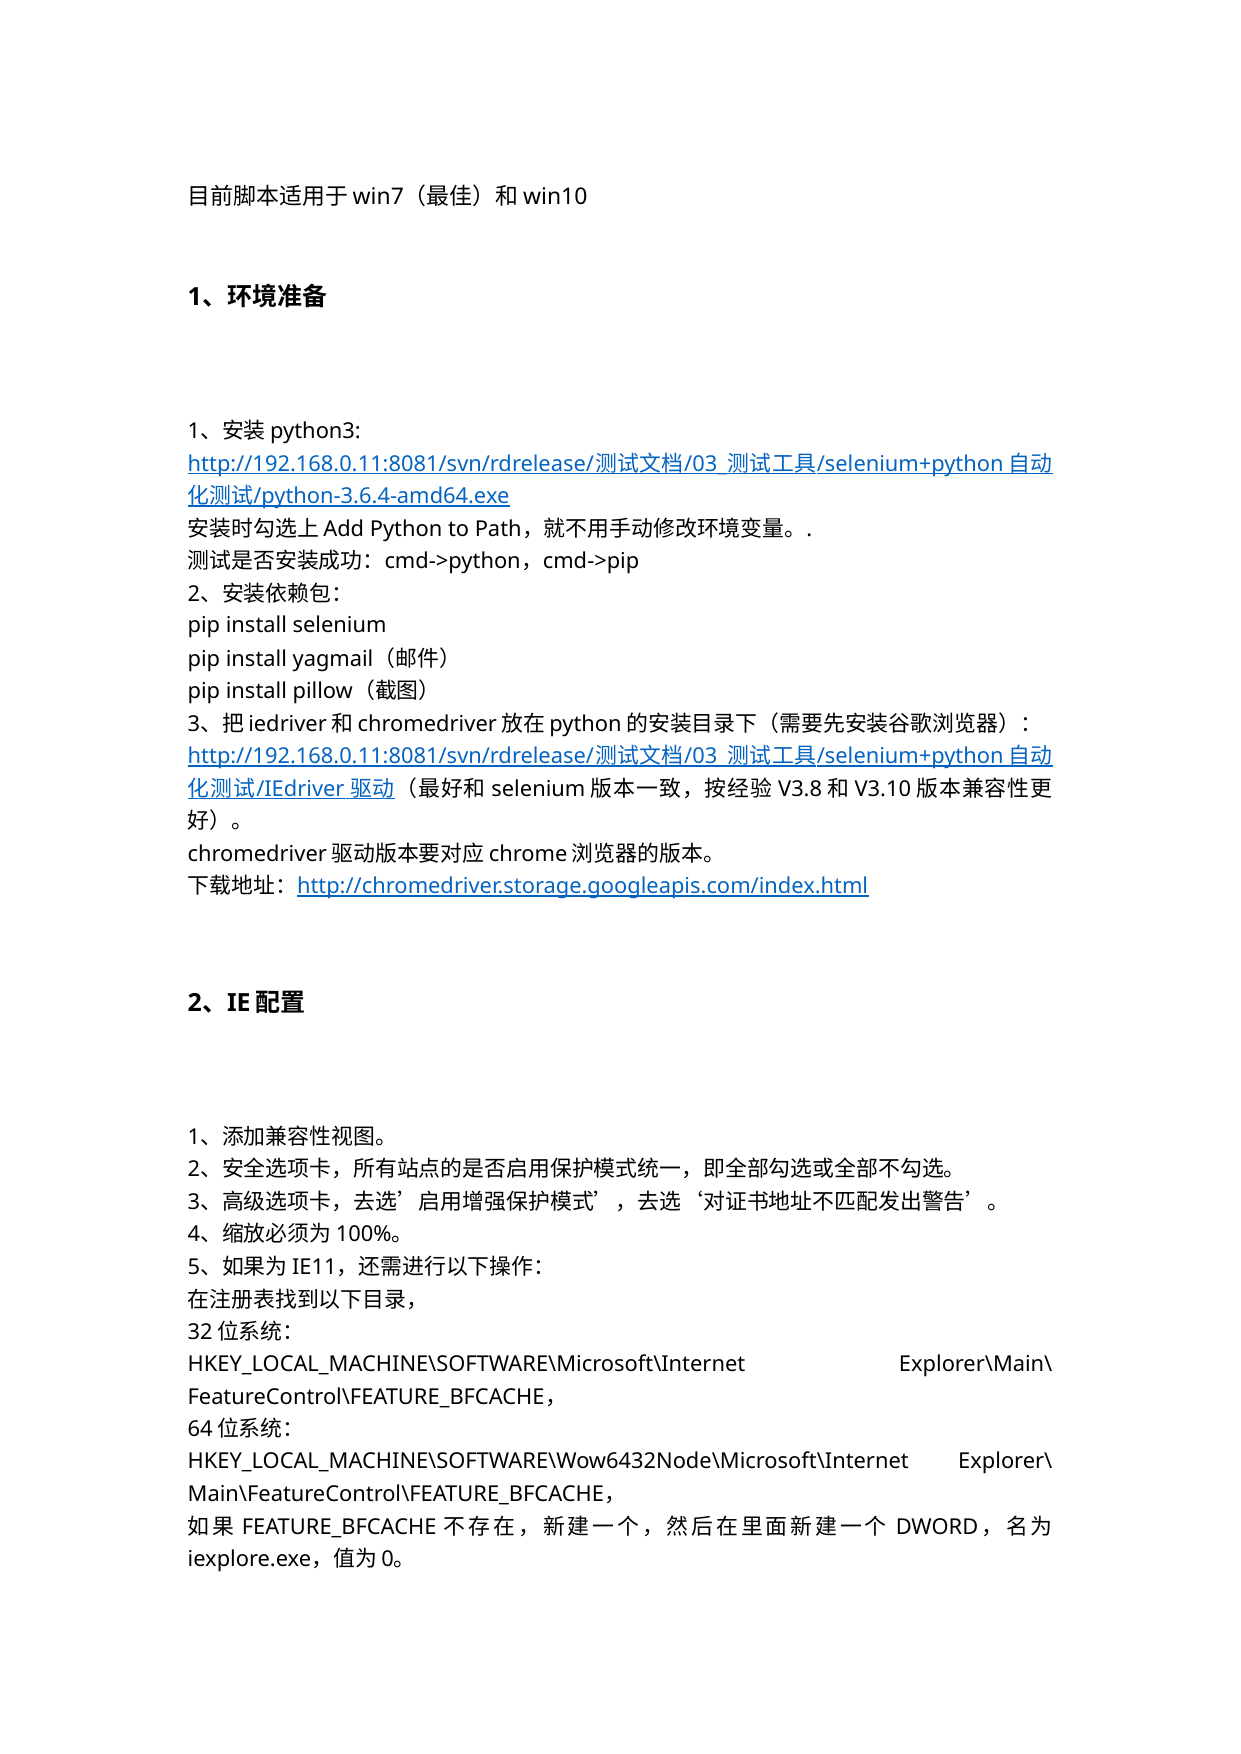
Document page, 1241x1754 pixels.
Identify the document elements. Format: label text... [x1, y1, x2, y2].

text 4、缩放必须为100%。 [187, 1216, 1053, 1249]
text 安装时勾选上Add Python to Path，就不用手动修改环境变量。. [187, 510, 1053, 543]
text 在注册表找到以下目录， [187, 1281, 1053, 1314]
text pip install pillow（截图） [187, 673, 1053, 705]
text http://192.168.0.11:8081/svn/rdrelease/测试文档/03_测试工具/selenium+python自动化测试/IEdriver驱动（最好和selenium版本一致，按经验V3.8和V3.10版本兼容性更好）。 [187, 766, 1053, 835]
text HKEY_LOCAL_MACHINE\SOFTWARE\Wow6432Node\Microsoft\Internet Explorer\Main\FeatureControl\FEATURE_BFCACHE， [187, 1444, 1053, 1509]
text HKEY_LOCAL_MACHINE\SOFTWARE\Microsoft\Internet Explorer\Main\FeatureControl\FEATURE_BFCACHE， [187, 1346, 1053, 1411]
text 3、高级选项卡，去选’启用增强保护模式’，去选‘对证书地址不匹配发出警告’。 [187, 1184, 1053, 1216]
text http://192.168.0.11:8081/svn/rdrelease/测试文档/03_测试工具/selenium+python自动化测试/python-3.6.4-amd64.exe [187, 474, 1053, 510]
subtitle 2、IE配置 [187, 968, 1053, 1033]
text chromedriver驱动版本要对应chrome浏览器的版本。 [187, 835, 1053, 868]
text 2、安全选项卡，所有站点的是否启用保护模式统一，即全部勾选或全部不勾选。 [187, 1151, 1053, 1184]
text 测试是否安装成功：cmd->python，cmd->pip [187, 543, 1053, 575]
text 3、把iedriver和chromedriver放在python的安装目录下（需要先安装谷歌浏览器）： [187, 705, 1053, 738]
text 下载地址：http://chromedriver.storage.googleapis.com/index.html [187, 868, 1053, 900]
text http://192.168.0.11:8081/svn/rdrelease/测试文档/03_测试工具/selenium+python自动化测试/IEdriver驱动（最好和selenium版本一致，按经验V3.8和V3.10版本兼容性更好）。 [187, 738, 1053, 765]
text 5、如果为IE11，还需进行以下操作： [187, 1249, 1053, 1281]
text pip install yagmail（邮件） [187, 640, 1053, 673]
text 2、安装依赖包： [187, 575, 1053, 608]
subtitle 1、环境准备 [187, 262, 1053, 327]
text 64位系统： [187, 1411, 1053, 1444]
text 32位系统： [187, 1314, 1053, 1346]
text 目前脚本适用于win7（最佳）和win10 [187, 162, 1053, 227]
text 1、安装python3: [187, 413, 1053, 445]
text 1、添加兼容性视图。 [187, 1119, 1053, 1151]
text pip install selenium [187, 608, 1053, 640]
text http://192.168.0.11:8081/svn/rdrelease/测试文档/03_测试工具/selenium+python自动化测试/python-3.6.4-amd64.exe [187, 445, 1053, 473]
text 如果FEATURE_BFCACHE不存在，新建一个，然后在里面新建一个DWORD，名为iexplore.exe，值为0。 [187, 1509, 1053, 1574]
